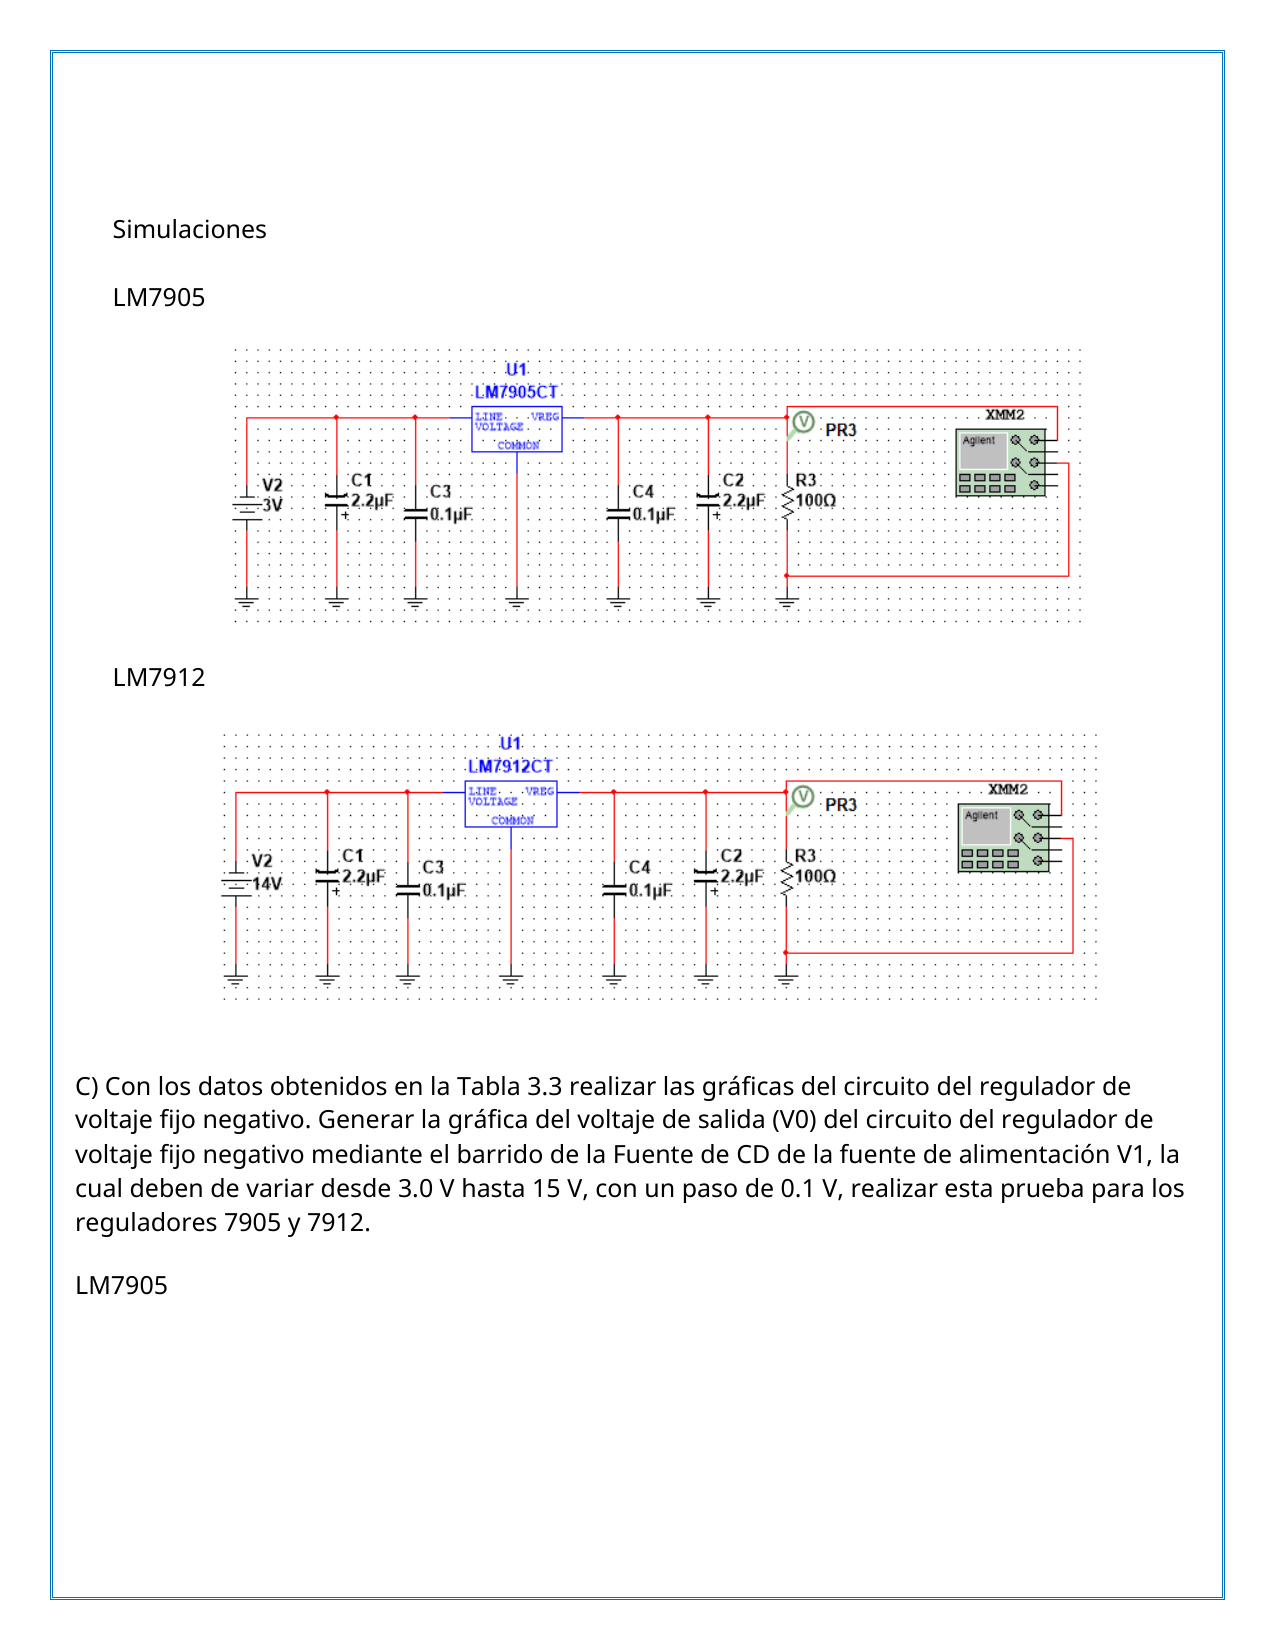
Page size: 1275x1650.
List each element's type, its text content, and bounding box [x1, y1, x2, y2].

picture [225, 347, 1087, 626]
text Simulaciones [112, 211, 1200, 245]
text C) Con los datos obtenidos en la Tabla 3.3 realizar las gráficas del circuito del regulador de voltaje fijo negativo. Generar la gráfica del voltaje de salida (V0) del circuito del regulador de voltaje fijo negativo mediante el barrido de la Fuente de CD de la fuente de alimentación V1, la cual deben de variar desde 3.0 V hasta 15 V, con un paso de 0.1 V, realizar esta prueba para los reguladores 7905 y 7912. [75, 1068, 1200, 1238]
picture [215, 727, 1098, 1005]
text LM7912 [112, 659, 1200, 693]
text LM7905 [112, 279, 1200, 313]
text LM7905 [75, 1268, 1200, 1302]
